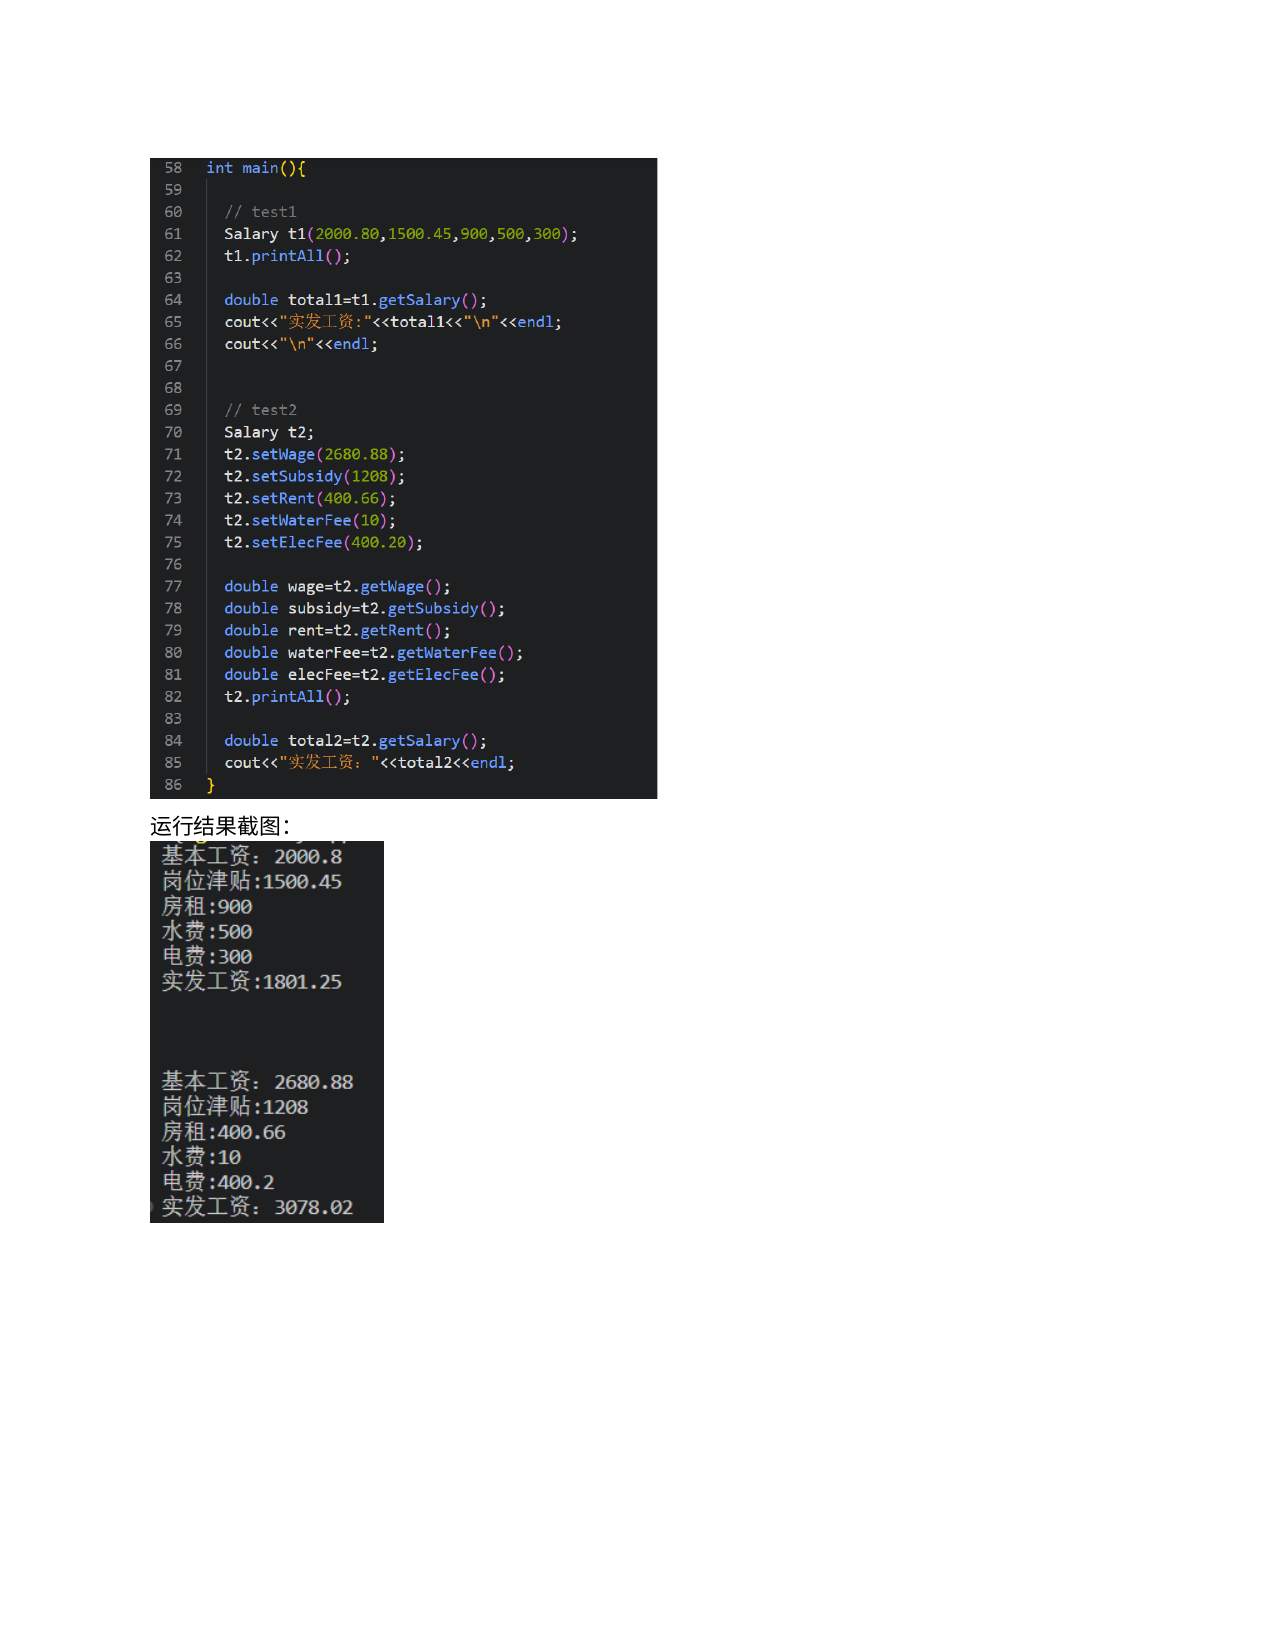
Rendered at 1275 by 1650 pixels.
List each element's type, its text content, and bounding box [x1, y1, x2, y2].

picture [150, 841, 384, 1223]
text 运行结果截图： [150, 809, 1125, 841]
picture [150, 158, 658, 799]
